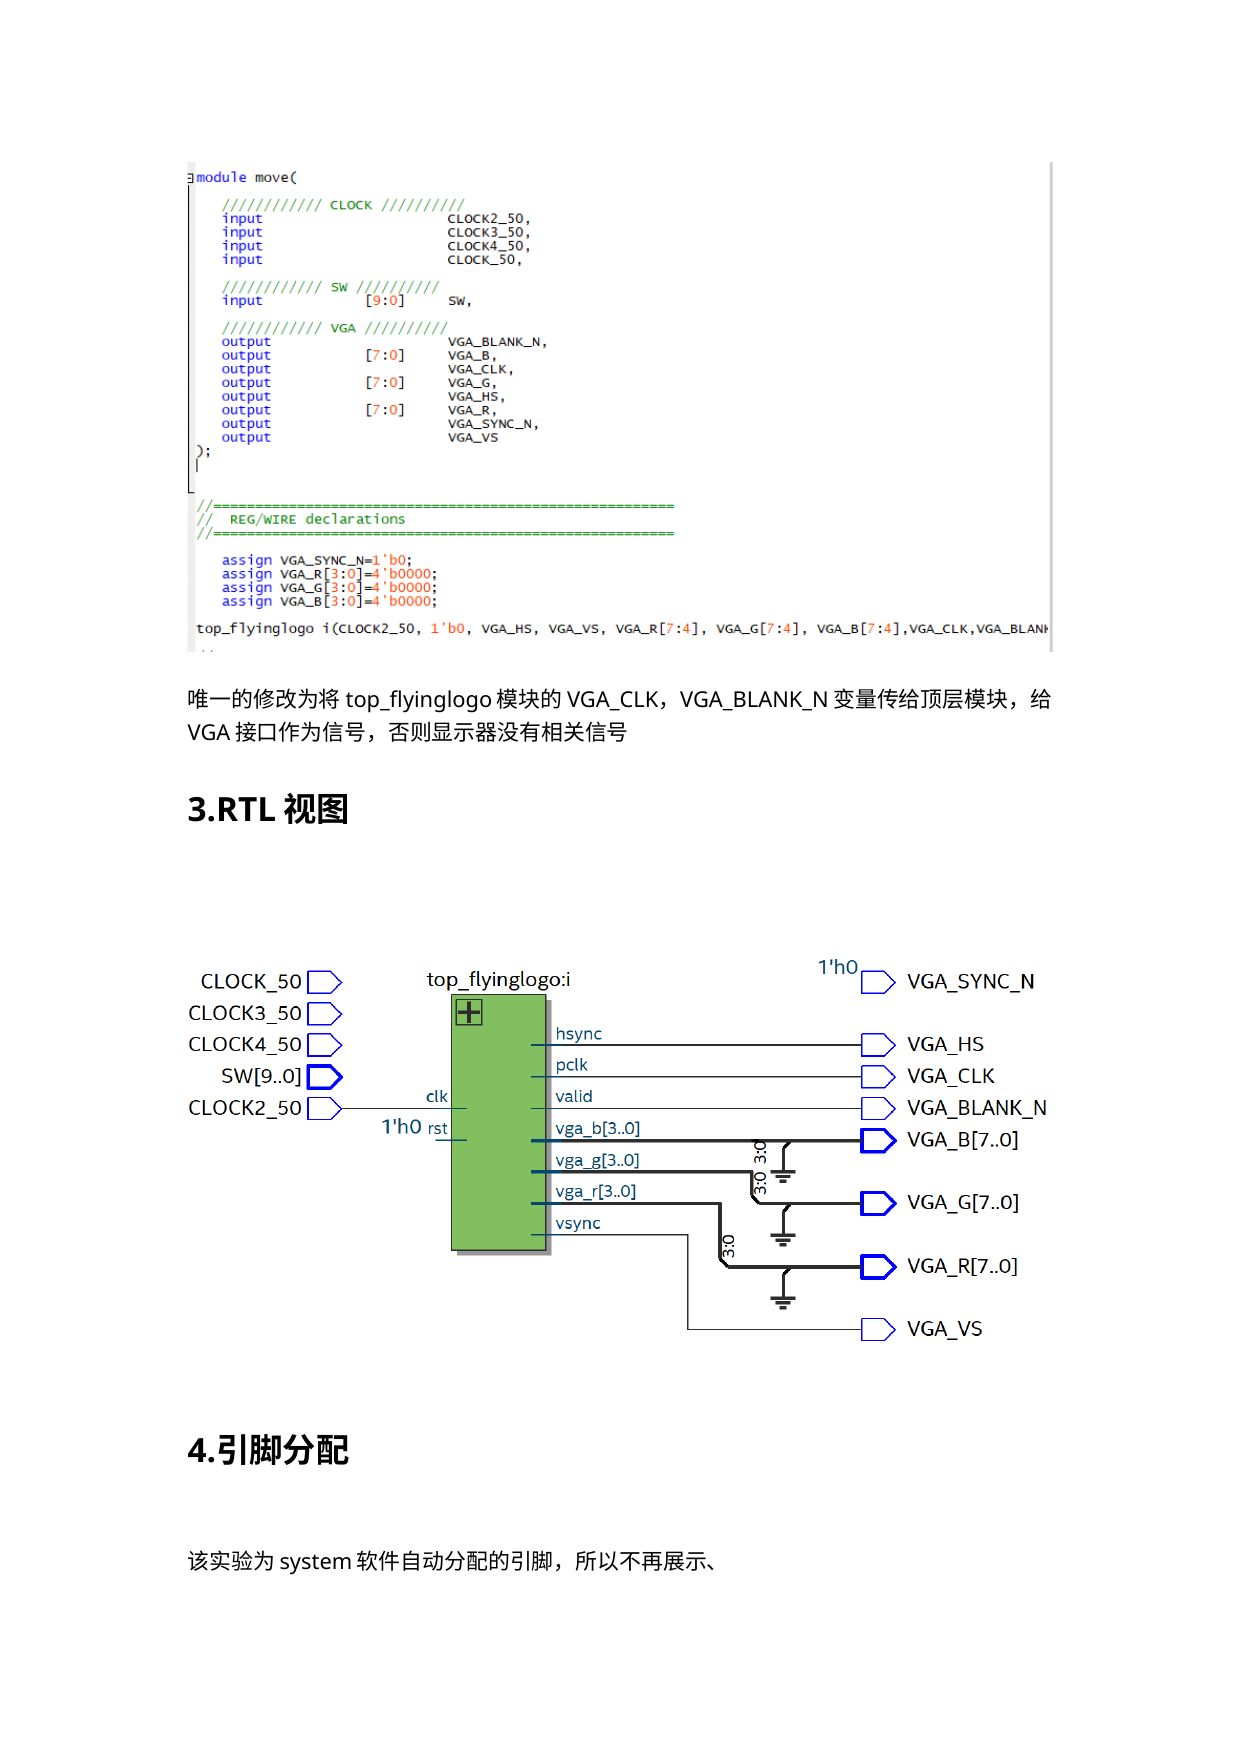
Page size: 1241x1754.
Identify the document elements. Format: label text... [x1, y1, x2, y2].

picture [187, 901, 1053, 1363]
subtitle 4.引脚分配 [187, 1416, 1053, 1481]
picture [187, 162, 1053, 652]
text 该实验为system软件自动分配的引脚，所以不再展示、 [187, 1543, 1053, 1576]
text 唯一的修改为将top_flyinglogo模块的VGA_CLK，VGA_BLANK_N变量传给顶层模块，给VGA接口作为信号，否则显示器没有相关信号 [187, 682, 1053, 747]
subtitle 3.RTL视图 [187, 774, 1053, 839]
